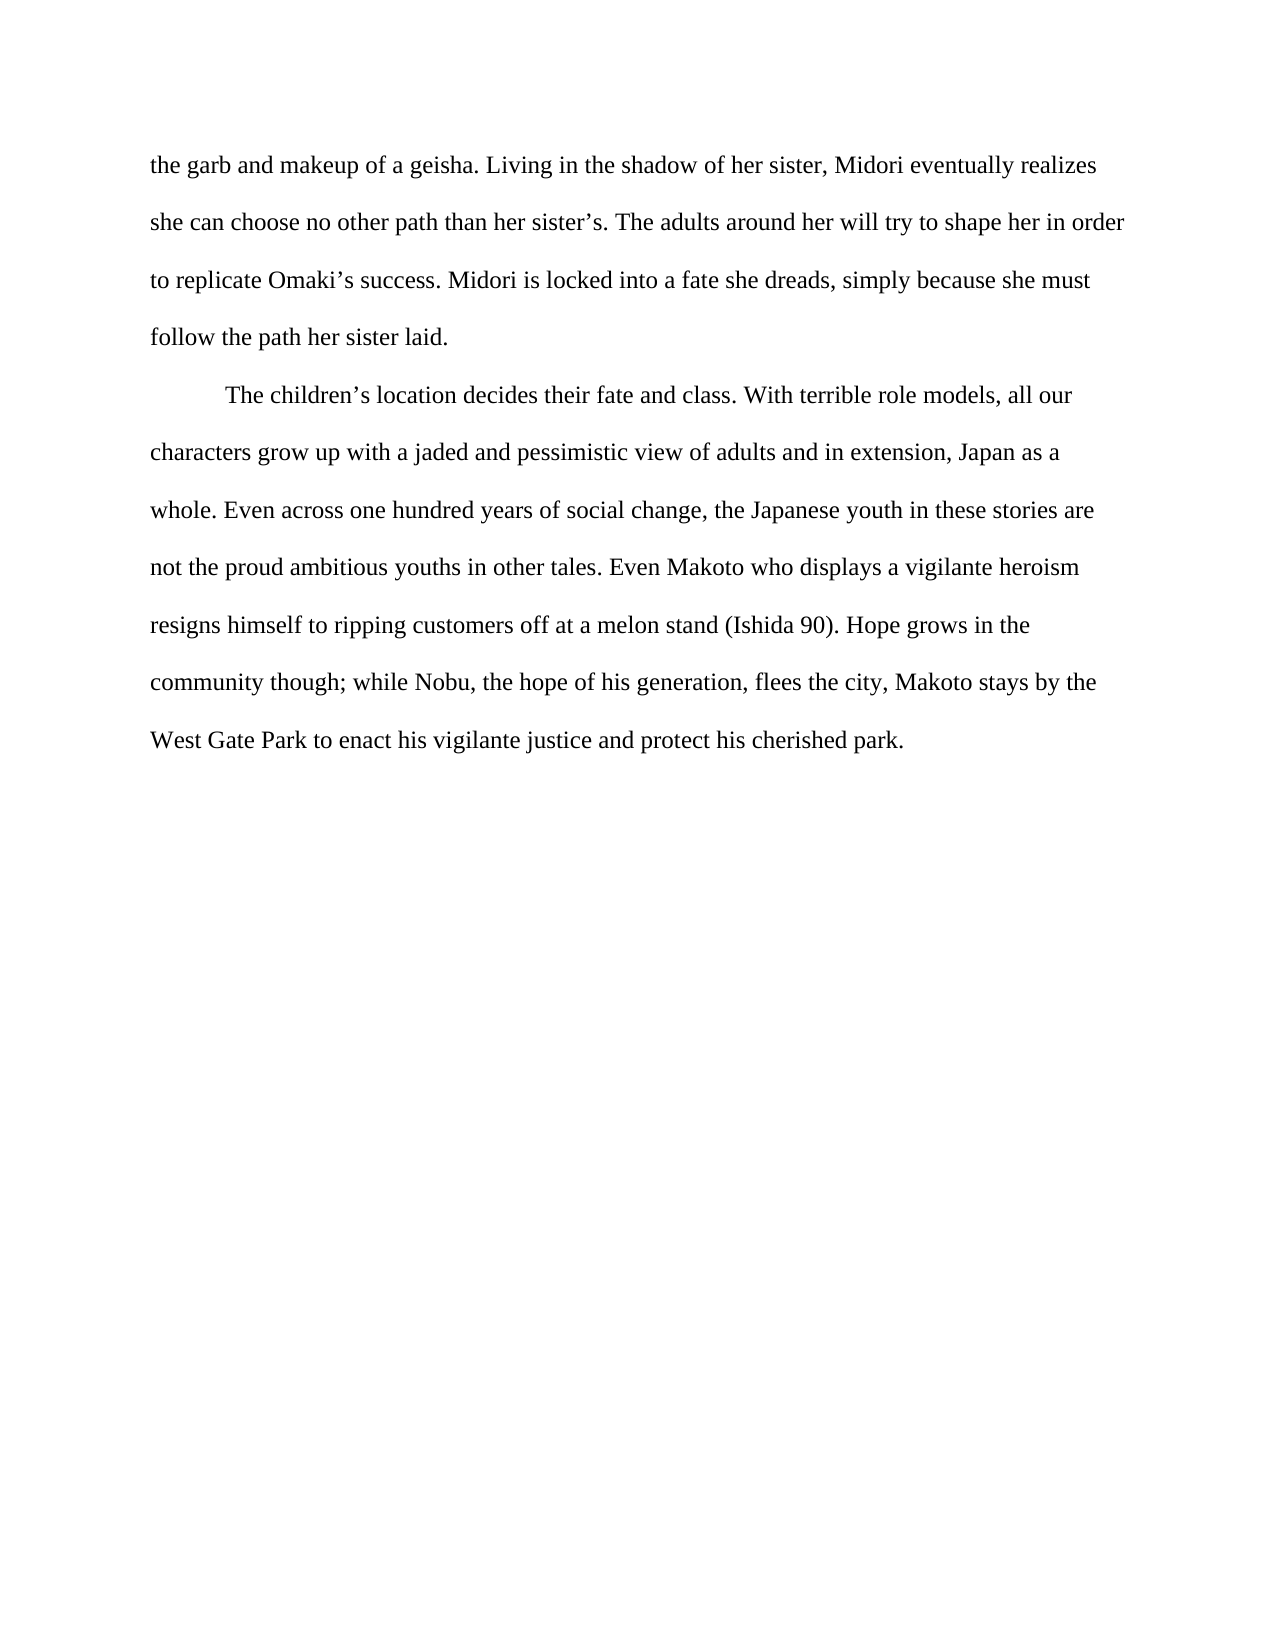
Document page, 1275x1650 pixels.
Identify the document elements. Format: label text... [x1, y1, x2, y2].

text The children’s location decides their fate and class. With terrible role models, all our characters grow up with a jaded and pessimistic view of adults and in extension, Japan as a whole. Even across one hundred years of social change, the Japanese youth in these stories are not the proud ambitious youths in other tales. Even Makoto who displays a vigilante heroism resigns himself to ripping customers off at a melon stand (Ishida 90). Hope grows in the community though; while Nobu, the hope of his generation, flees the city, Makoto stays by the West Gate Park to enact his vigilante justice and protect his cherished park. [150, 380, 1125, 754]
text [150, 150, 1125, 351]
